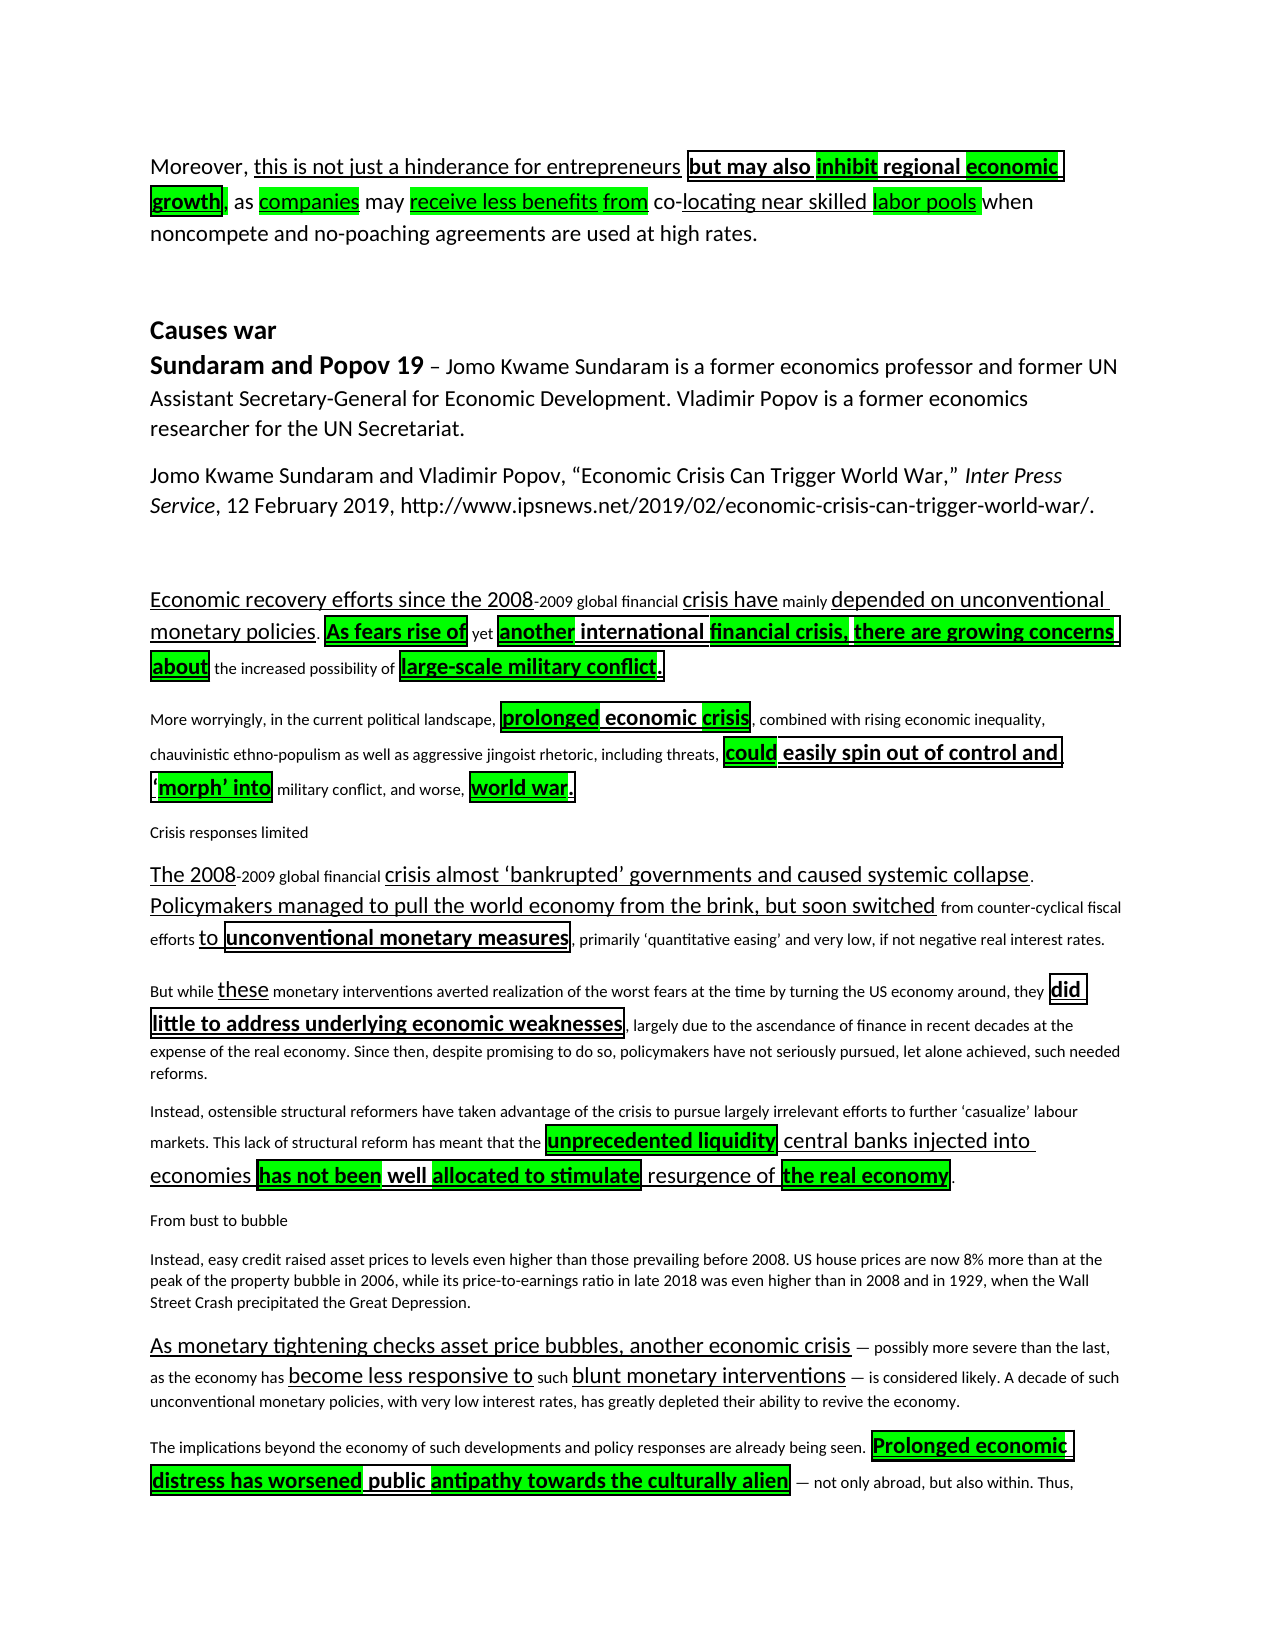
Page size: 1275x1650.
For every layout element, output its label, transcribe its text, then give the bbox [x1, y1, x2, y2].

text But while these monetary interventions averted realization of the worst fears at the time by turning the US economy around, they did little to address underlying economic weaknesses, largely due to the ascendance of finance in recent decades at the expense of the real economy. Since then, despite promising to do so, policymakers have not seriously pursued, let alone achieved, such needed reforms. [150, 973, 1125, 1083]
text Sundaram and Popov 19 – Jomo Kwame Sundaram is a former economics professor and former UN Assistant Secretary-General for Economic Development. Vladimir Popov is a former economics researcher for the UN Secretariat. [150, 348, 1125, 442]
text As monetary tightening checks asset price bubbles, another economic crisis — possibly more severe than the last, as the economy has become less responsive to such blunt monetary interventions — is considered likely. A decade of such unconventional monetary policies, with very low interest rates, has greatly depleted their ability to revive the economy. [150, 1331, 1125, 1411]
text The 2008-2009 global financial crisis almost ‘bankrupted’ governments and caused systemic collapse. Policymakers managed to pull the world economy from the brink, but soon switched from counter-cyclical fiscal efforts to unconventional monetary measures, primarily ‘quantitative easing’ and very low, if not negative real interest rates. [150, 861, 1125, 953]
text Instead, ostensible structural reformers have taken advantage of the crisis to pursue largely irrelevant efforts to further ‘casualize’ labour markets. This lack of structural reform has meant that the unprecedented liquidity central banks injected into economies has not been well allocated to stimulate resurgence of the real economy. [150, 1101, 1125, 1191]
text More worryingly, in the current political landscape, prolonged economic crisis, combined with rising economic inequality, chauvinistic ethno-populism as well as aggressive jingoist rhetoric, including threats, could easily spin out of control and ‘morph’ into military conflict, and worse, world war. [150, 701, 1125, 803]
text Instead, easy credit raised asset prices to levels even higher than those prevailing before 2008. US house prices are now 8% more than at the peak of the property bubble in 2006, while its price-to-earnings ratio in late 2018 was even higher than in 2008 and in 1929, when the Wall Street Crash precipitated the Great Depression. [150, 1249, 1125, 1313]
text Crisis responses limited [150, 822, 1125, 842]
text Economic recovery efforts since the 2008-2009 global financial crisis have mainly depended on unconventional monetary policies. As fears rise of yet another international financial crisis, there are growing concerns about the increased possibility of large-scale military conflict. [150, 585, 1125, 682]
text Jomo Kwame Sundaram and Vladimir Popov, “Economic Crisis Can Trigger World War,” Inter Press Service, 12 February 2019, http://www.ipsnews.net/2019/02/economic-crisis-can-trigger-world-war/. [150, 461, 1125, 519]
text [150, 1429, 1125, 1496]
text Moreover, this is not just a hinderance for entrepreneurs but may also inhibit regional economic growth, as companies may receive less benefits from co-locating near skilled labor pools when noncompete and no-poaching agreements are used at high rates. [150, 150, 1125, 247]
text From bust to bubble [150, 1210, 1125, 1231]
subtitle Causes war [150, 313, 1125, 346]
